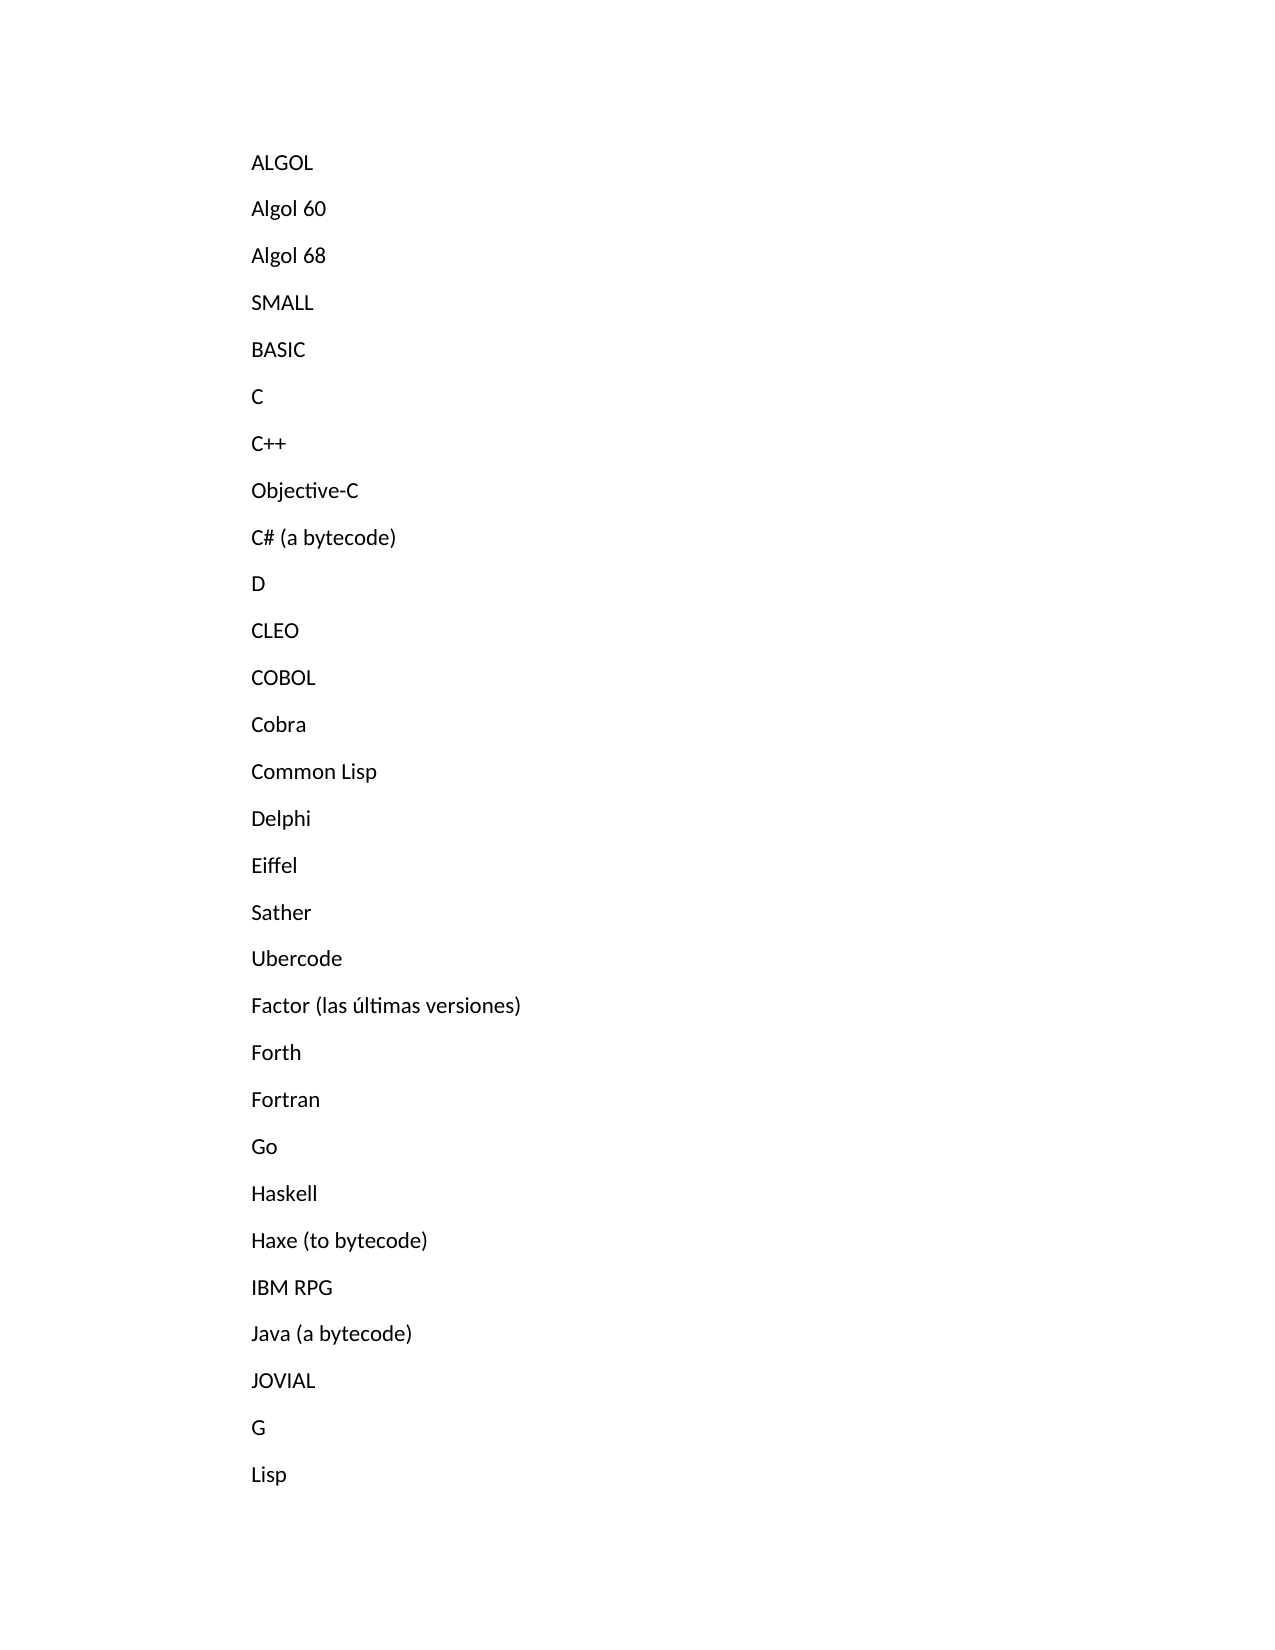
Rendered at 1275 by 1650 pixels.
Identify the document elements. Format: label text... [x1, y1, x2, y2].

text CLEO [177, 616, 1098, 644]
text Haskell [177, 1179, 1098, 1207]
text JOVIAL [177, 1366, 1098, 1394]
text Algol 60 [177, 194, 1098, 222]
text ALGOL [177, 148, 1098, 176]
text C# (a bytecode) [177, 523, 1098, 551]
text Sather [177, 898, 1098, 926]
text D [177, 569, 1098, 597]
text C++ [177, 429, 1098, 457]
text BASIC [177, 335, 1098, 363]
text Delphi [177, 804, 1098, 832]
text Objective-C [177, 476, 1098, 504]
text Algol 68 [177, 241, 1098, 269]
text Java (a bytecode) [177, 1319, 1098, 1347]
text Cobra [177, 710, 1098, 738]
text Common Lisp [177, 757, 1098, 785]
text G [177, 1413, 1098, 1441]
text COBOL [177, 663, 1098, 691]
text C [177, 382, 1098, 410]
text Forth [177, 1038, 1098, 1066]
text Haxe (to bytecode) [177, 1226, 1098, 1254]
text Lisp [177, 1460, 1098, 1488]
text Eiffel [177, 851, 1098, 879]
text Factor (las últimas versiones) [177, 991, 1098, 1019]
text SMALL [177, 288, 1098, 316]
text Fortran [177, 1085, 1098, 1113]
text Go [177, 1132, 1098, 1160]
text IBM RPG [177, 1273, 1098, 1301]
text Ubercode [177, 944, 1098, 972]
